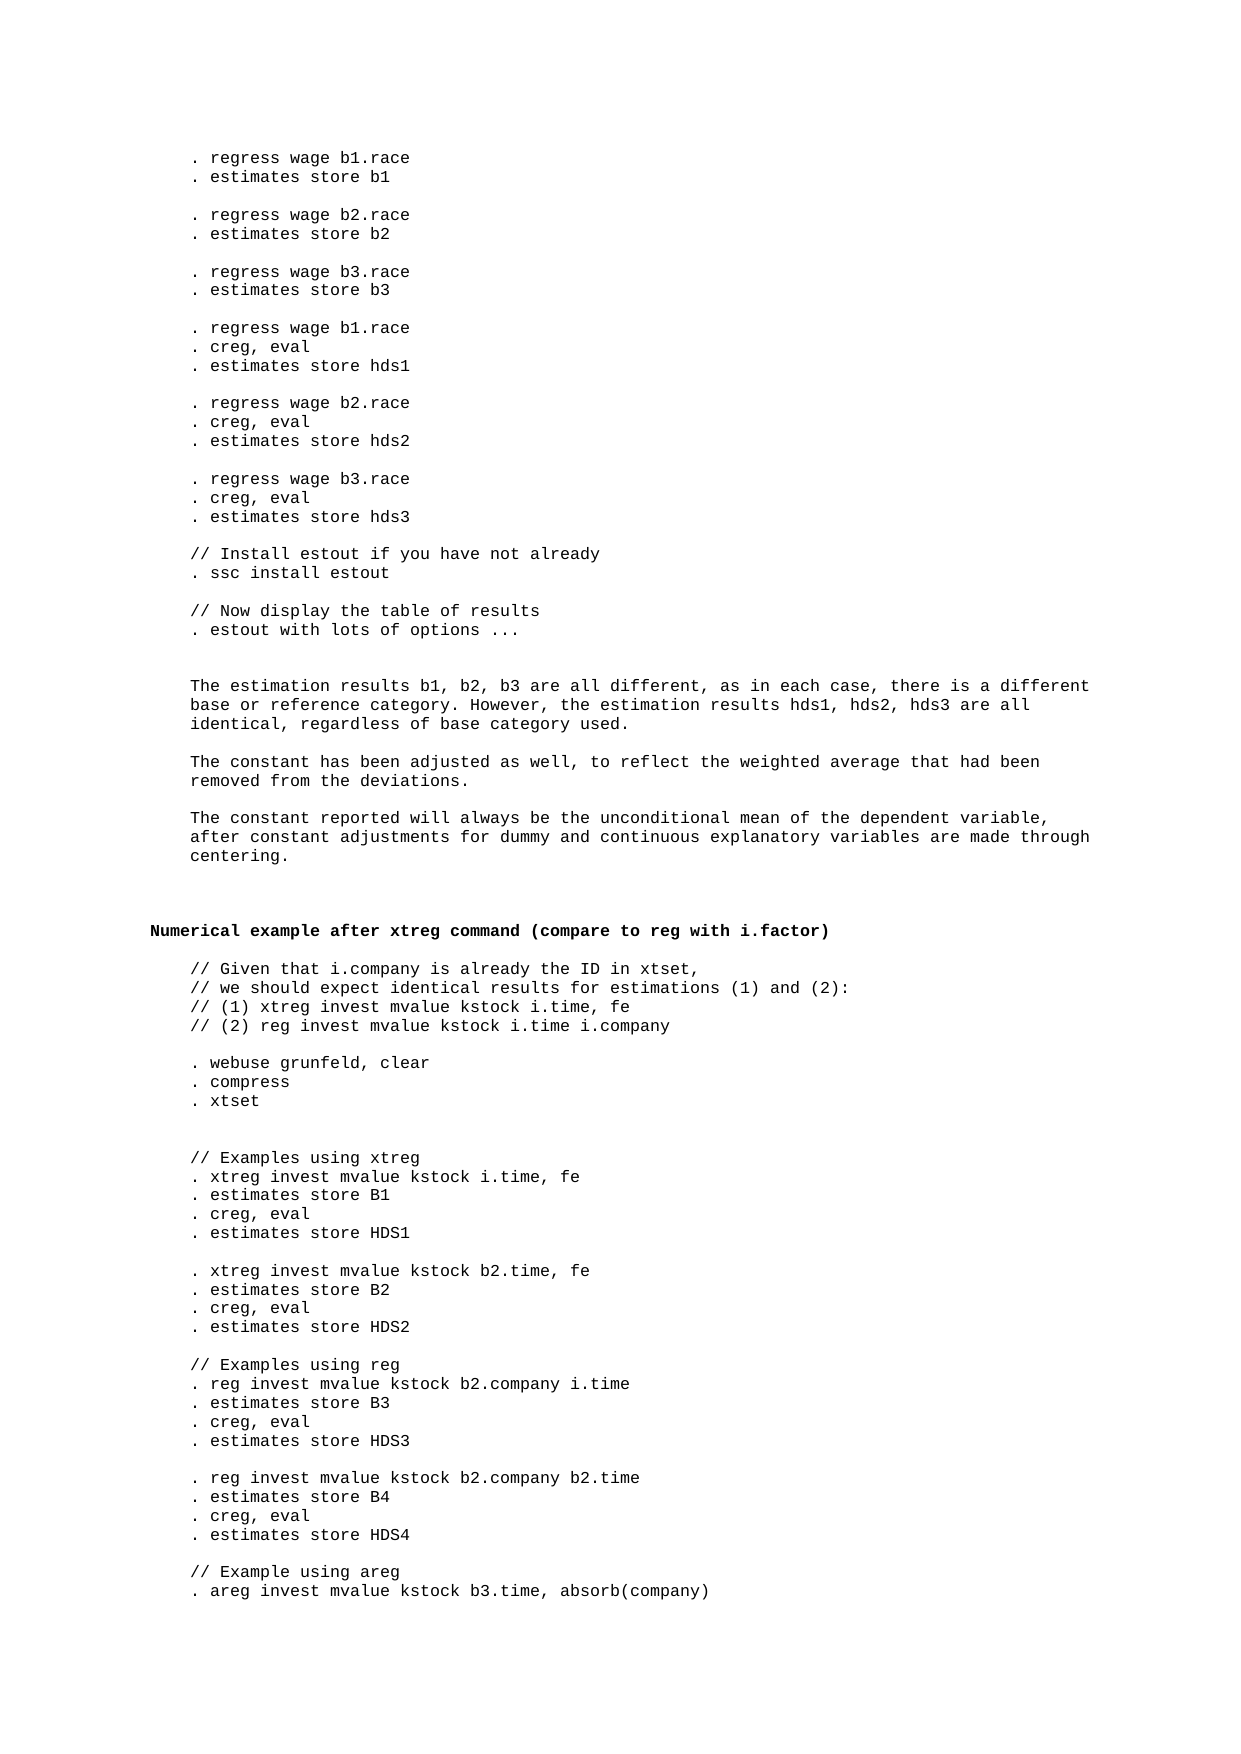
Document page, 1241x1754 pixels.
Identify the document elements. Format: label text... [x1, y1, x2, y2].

text . estimates store HDS1 [150, 1225, 1090, 1243]
text . xtreg invest mvalue kstock b2.time, fe [150, 1262, 1090, 1281]
text . reg invest mvalue kstock b2.company i.time [150, 1376, 1090, 1394]
text . xtset [150, 1093, 1090, 1112]
text . creg, eval [150, 1507, 1090, 1526]
text removed from the deviations. [150, 772, 1090, 791]
text . estimates store B3 [150, 1394, 1090, 1413]
text . estimates store hds2 [150, 433, 1090, 452]
text . estimates store B1 [150, 1187, 1090, 1206]
text // Install estout if you have not already [150, 546, 1090, 565]
text // Now display the table of results [150, 602, 1090, 621]
text . estimates store b2 [150, 225, 1090, 244]
text . areg invest mvalue kstock b3.time, absorb(company) [150, 1583, 1090, 1602]
text . regress wage b1.race [150, 320, 1090, 338]
text . xtreg invest mvalue kstock i.time, fe [150, 1168, 1090, 1187]
text . estimates store b3 [150, 282, 1090, 301]
text . regress wage b1.race [150, 150, 1090, 169]
text // Examples using reg [150, 1357, 1090, 1376]
text . estimates store B4 [150, 1489, 1090, 1507]
text . creg, eval [150, 1413, 1090, 1432]
text . regress wage b3.race [150, 471, 1090, 489]
text . regress wage b2.race [150, 395, 1090, 414]
text . creg, eval [150, 489, 1090, 508]
text . creg, eval [150, 1300, 1090, 1319]
text . estimates store HDS2 [150, 1319, 1090, 1338]
text . ssc install estout [150, 565, 1090, 584]
text . estimates store HDS4 [150, 1526, 1090, 1545]
text . creg, eval [150, 1206, 1090, 1225]
text identical, regardless of base category used. [150, 716, 1090, 734]
text . estimates store hds1 [150, 357, 1090, 376]
text . webuse grunfeld, clear [150, 1055, 1090, 1074]
text . estimates store hds3 [150, 508, 1090, 527]
text // Examples using xtreg [150, 1149, 1090, 1168]
text . regress wage b3.race [150, 263, 1090, 282]
text // (2) reg invest mvalue kstock i.time i.company [150, 1017, 1090, 1036]
text The estimation results b1, b2, b3 are all different, as in each case, there is a different [150, 678, 1090, 697]
text // Example using areg [150, 1564, 1090, 1583]
text // Given that i.company is already the ID in xtset, [150, 961, 1090, 979]
text after constant adjustments for dummy and continuous explanatory variables are made through [150, 829, 1090, 848]
text . estimates store HDS3 [150, 1432, 1090, 1451]
text . creg, eval [150, 338, 1090, 357]
text . estimates store b1 [150, 169, 1090, 188]
text centering. [150, 848, 1090, 866]
text . reg invest mvalue kstock b2.company b2.time [150, 1470, 1090, 1489]
text The constant has been adjusted as well, to reflect the weighted average that had been [150, 753, 1090, 772]
text Numerical example after xtreg command (compare to reg with i.factor) [150, 923, 1090, 942]
text // we should expect identical results for estimations (1) and (2): [150, 979, 1090, 998]
text base or reference category. However, the estimation results hds1, hds2, hds3 are all [150, 697, 1090, 716]
text . regress wage b2.race [150, 207, 1090, 225]
text The constant reported will always be the unconditional mean of the dependent variable, [150, 810, 1090, 829]
text // (1) xtreg invest mvalue kstock i.time, fe [150, 998, 1090, 1017]
text . estimates store B2 [150, 1281, 1090, 1300]
text . estout with lots of options ... [150, 621, 1090, 640]
text . creg, eval [150, 414, 1090, 433]
text . compress [150, 1074, 1090, 1093]
